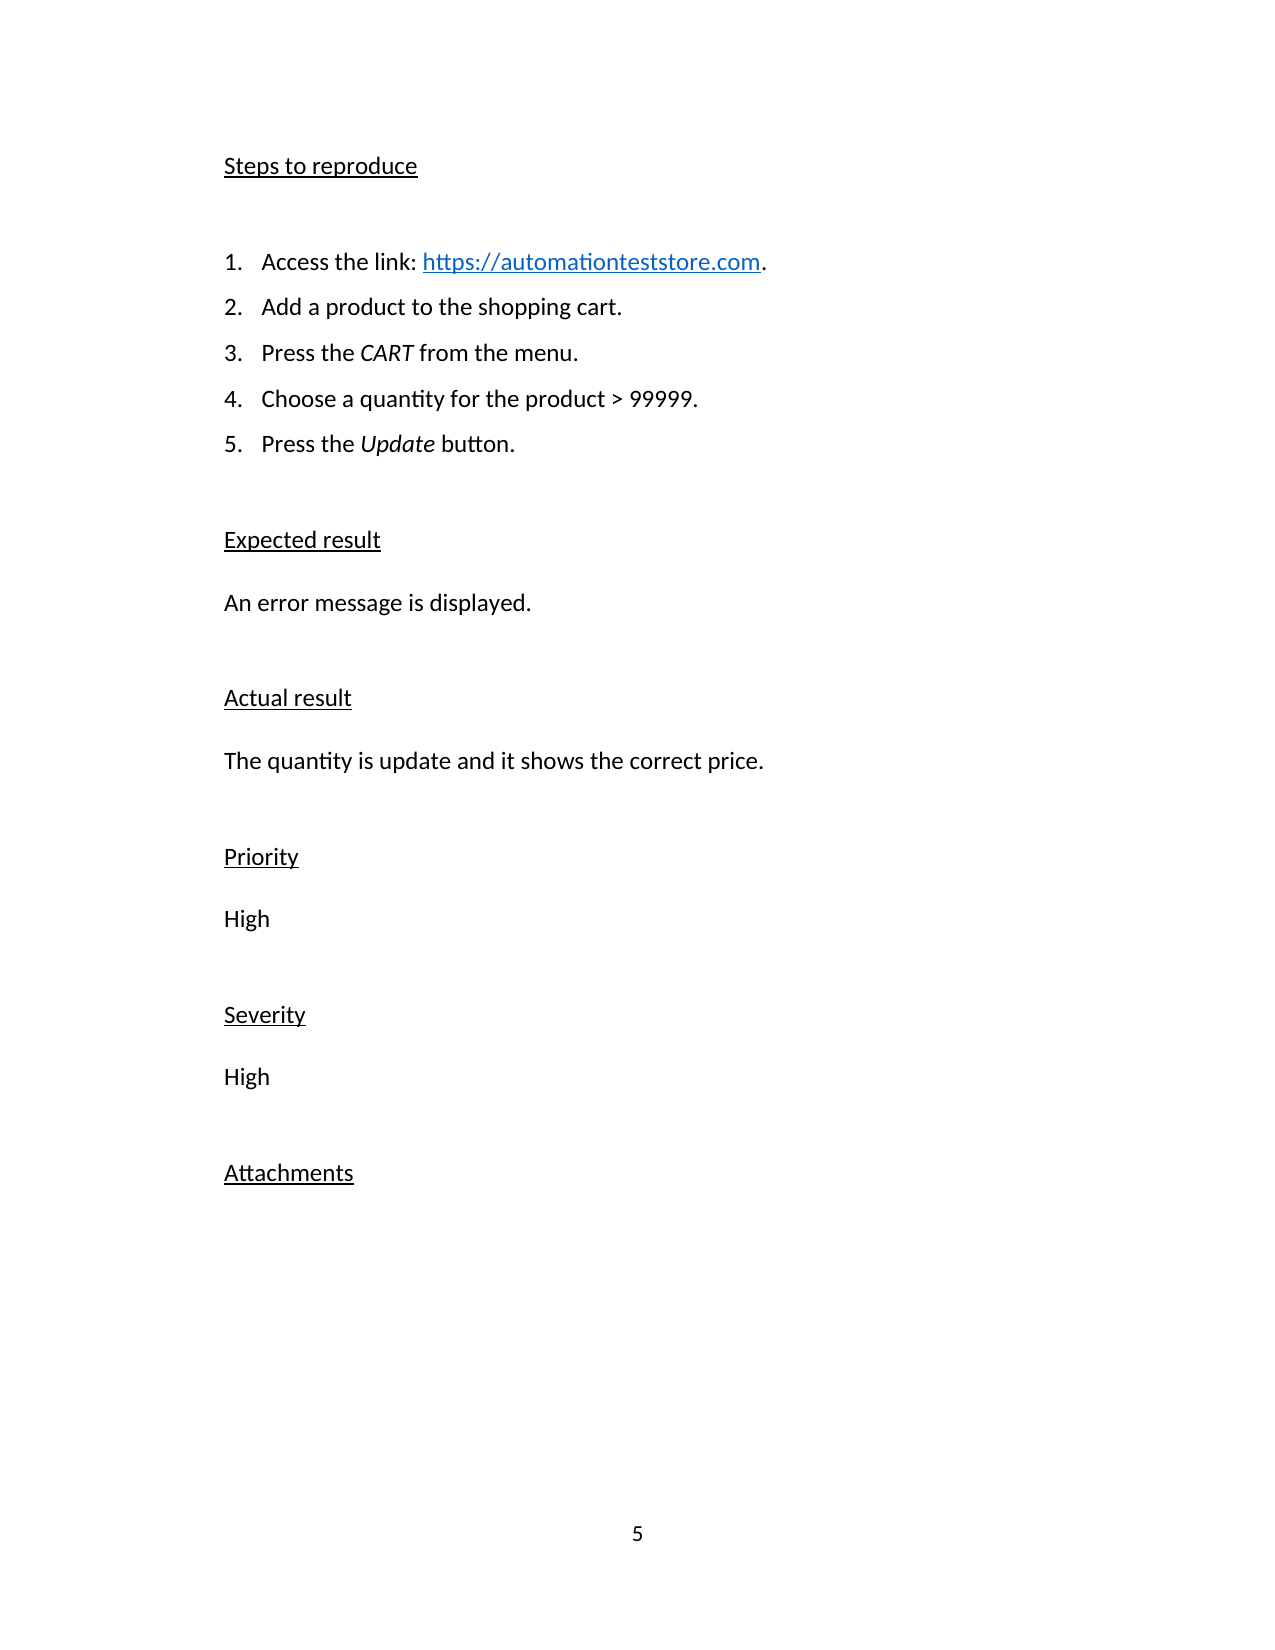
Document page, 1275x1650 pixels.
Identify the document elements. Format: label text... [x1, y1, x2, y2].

text Attachments [150, 1157, 1125, 1187]
text High [150, 903, 1125, 933]
text Expected result [150, 524, 1125, 555]
list Press the CART from the menu. [224, 337, 1125, 368]
text The quantity is update and it shows the correct price. [150, 745, 1125, 775]
list Choose a quantity for the product > 99999. [224, 383, 1125, 413]
text Actual result [150, 682, 1125, 713]
text Priority [150, 841, 1125, 871]
text Steps to reproduce [150, 150, 1125, 181]
text Severity [150, 999, 1125, 1029]
text An error message is displayed. [150, 587, 1125, 617]
list Press the Update button. [224, 429, 1125, 459]
list Access the link: https://automationteststore.com. [224, 246, 1125, 276]
list Add a product to the shopping cart. [224, 291, 1125, 322]
text High [150, 1061, 1125, 1092]
